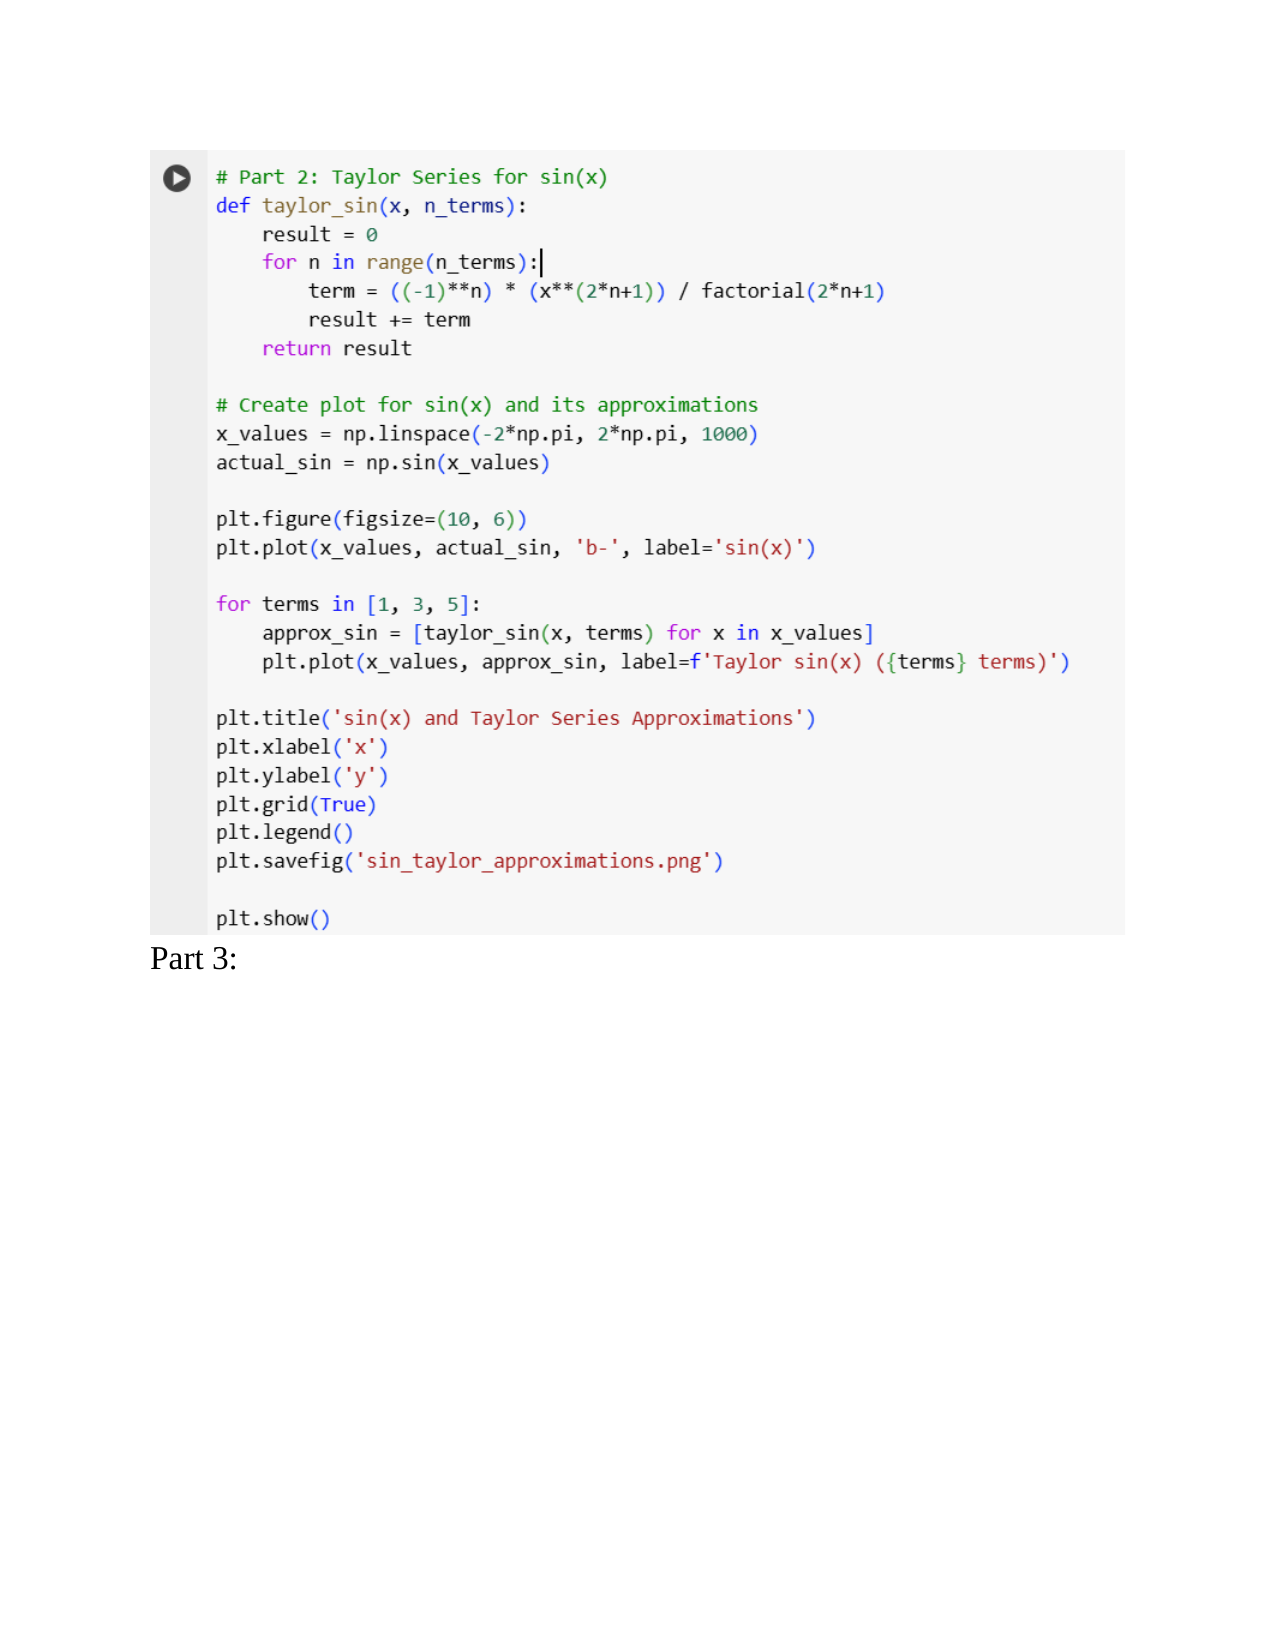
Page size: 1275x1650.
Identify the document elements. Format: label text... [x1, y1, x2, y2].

picture [150, 150, 1125, 935]
text Part 3: [150, 935, 1125, 976]
